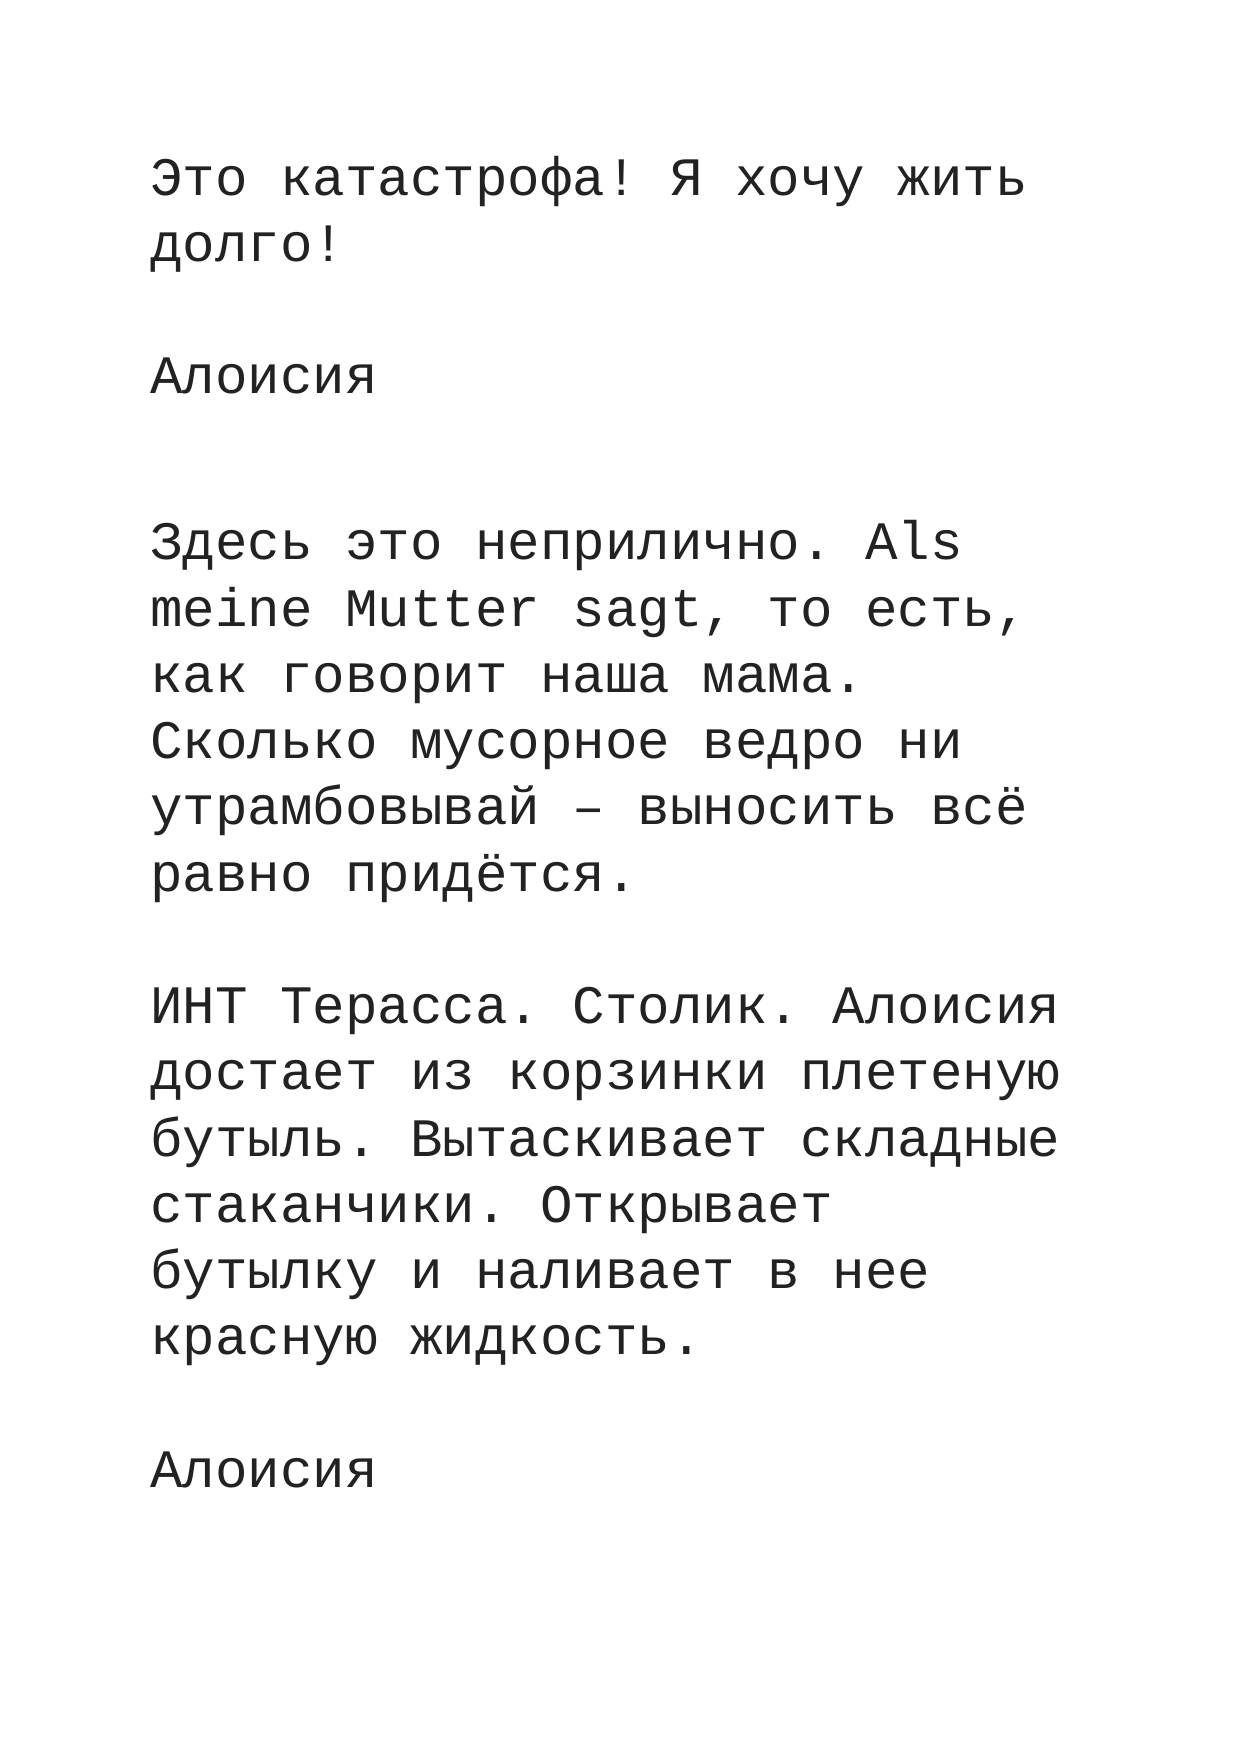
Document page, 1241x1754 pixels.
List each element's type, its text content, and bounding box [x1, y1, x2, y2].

text Это катастрофа! Я хочу жить долго! Алоисия [150, 150, 1090, 410]
text Здесь это неприлично. Als meine Mutter sagt, то есть, как говорит наша мама. Сколько мусорное ведро ни утрамбовывай – выносить всё равно придётся. ИНТ Терасса. Столик. Алоисия достает из корзинки плетеную бутыль. Вытаскивает складные стаканчики. Открывает бутылку и наливает в нее красную жидкость. Алоисия [150, 514, 1090, 1503]
